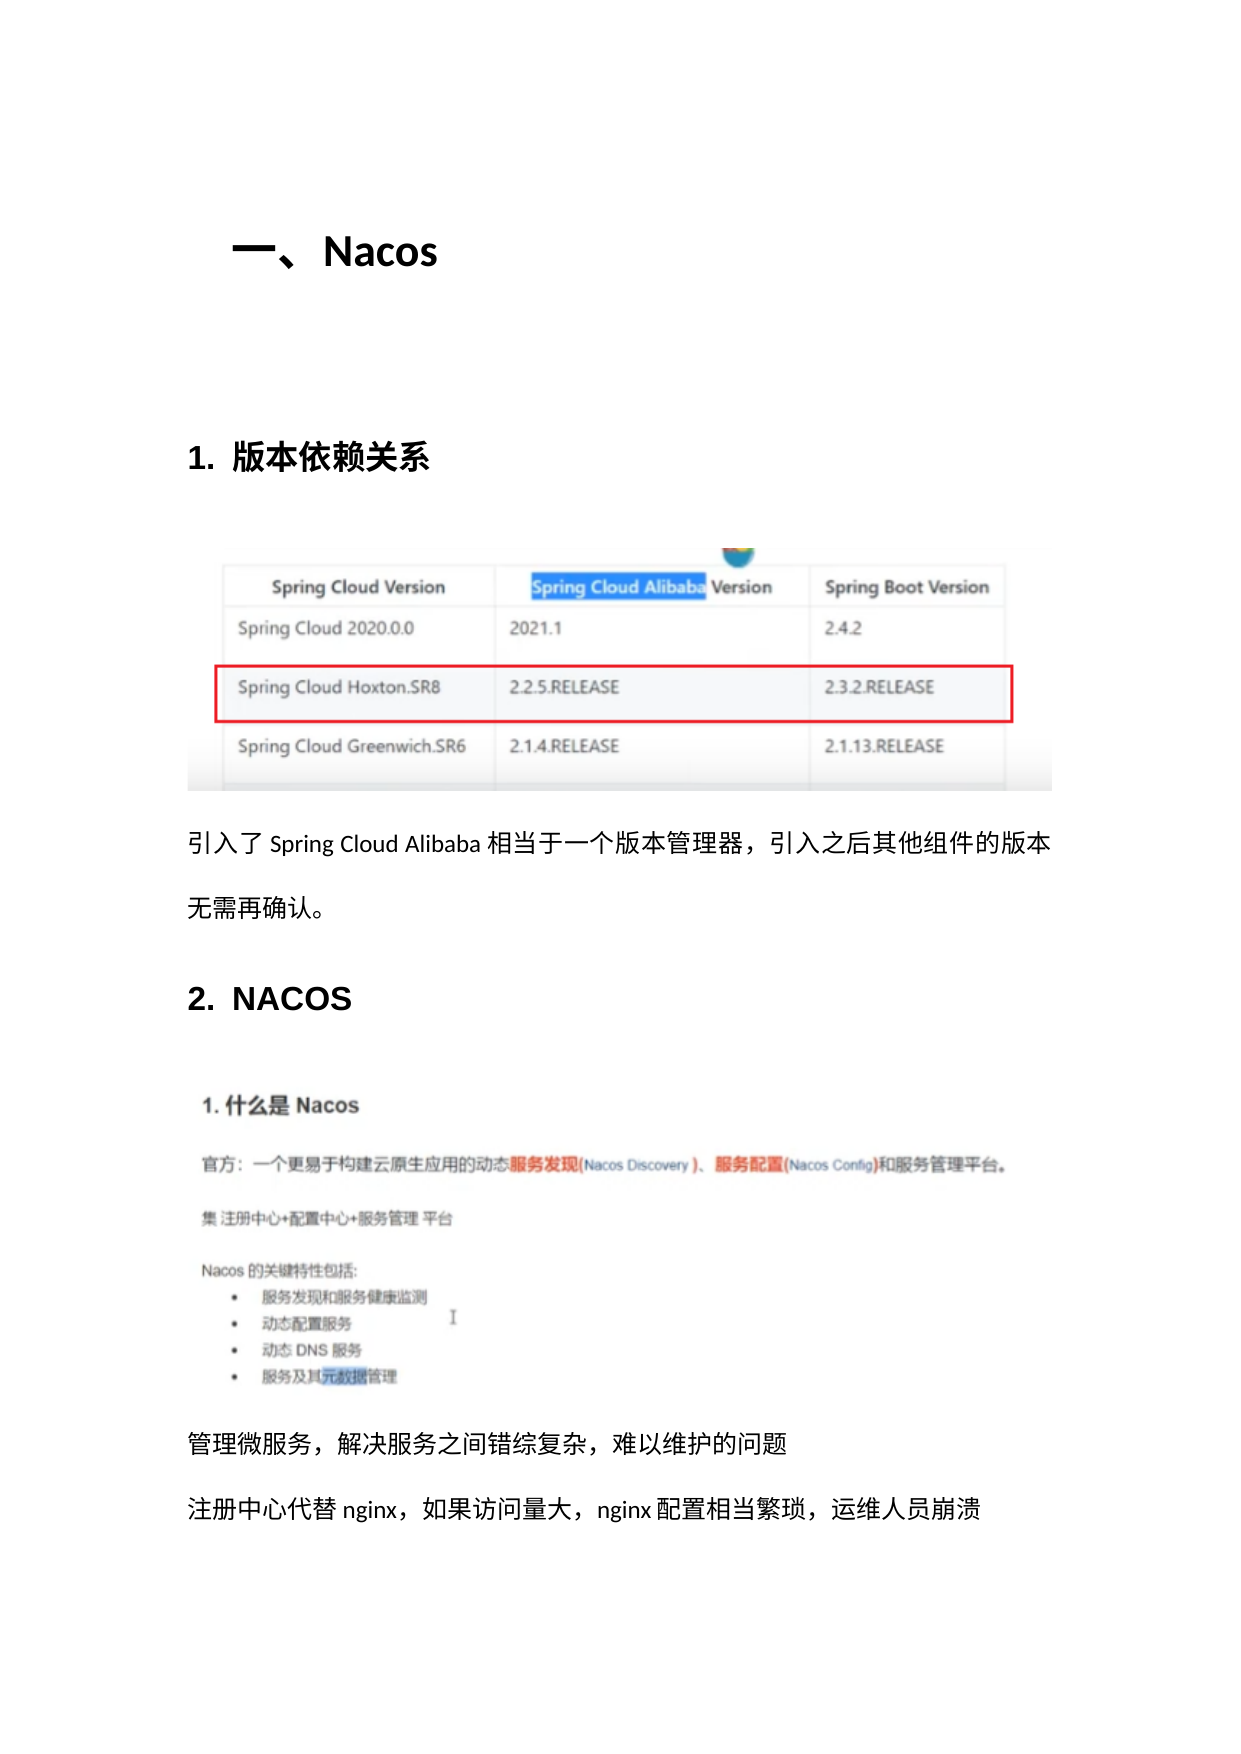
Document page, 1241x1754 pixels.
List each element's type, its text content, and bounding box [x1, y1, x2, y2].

subtitle Nacos [187, 197, 1053, 295]
text 管理微服务，解决服务之间错综复杂，难以维护的问题 [187, 1411, 1053, 1476]
subtitle NACOS [187, 966, 1053, 1031]
picture [187, 548, 1052, 791]
picture [187, 1085, 1053, 1396]
text 引入了Spring Cloud Alibaba相当于一个版本管理器，引入之后其他组件的版本无需再确认。 [187, 809, 1053, 939]
text 注册中心代替nginx，如果访问量大，nginx配置相当繁琐，运维人员崩溃 [187, 1476, 1053, 1541]
subtitle 版本依赖关系 [187, 422, 1053, 487]
